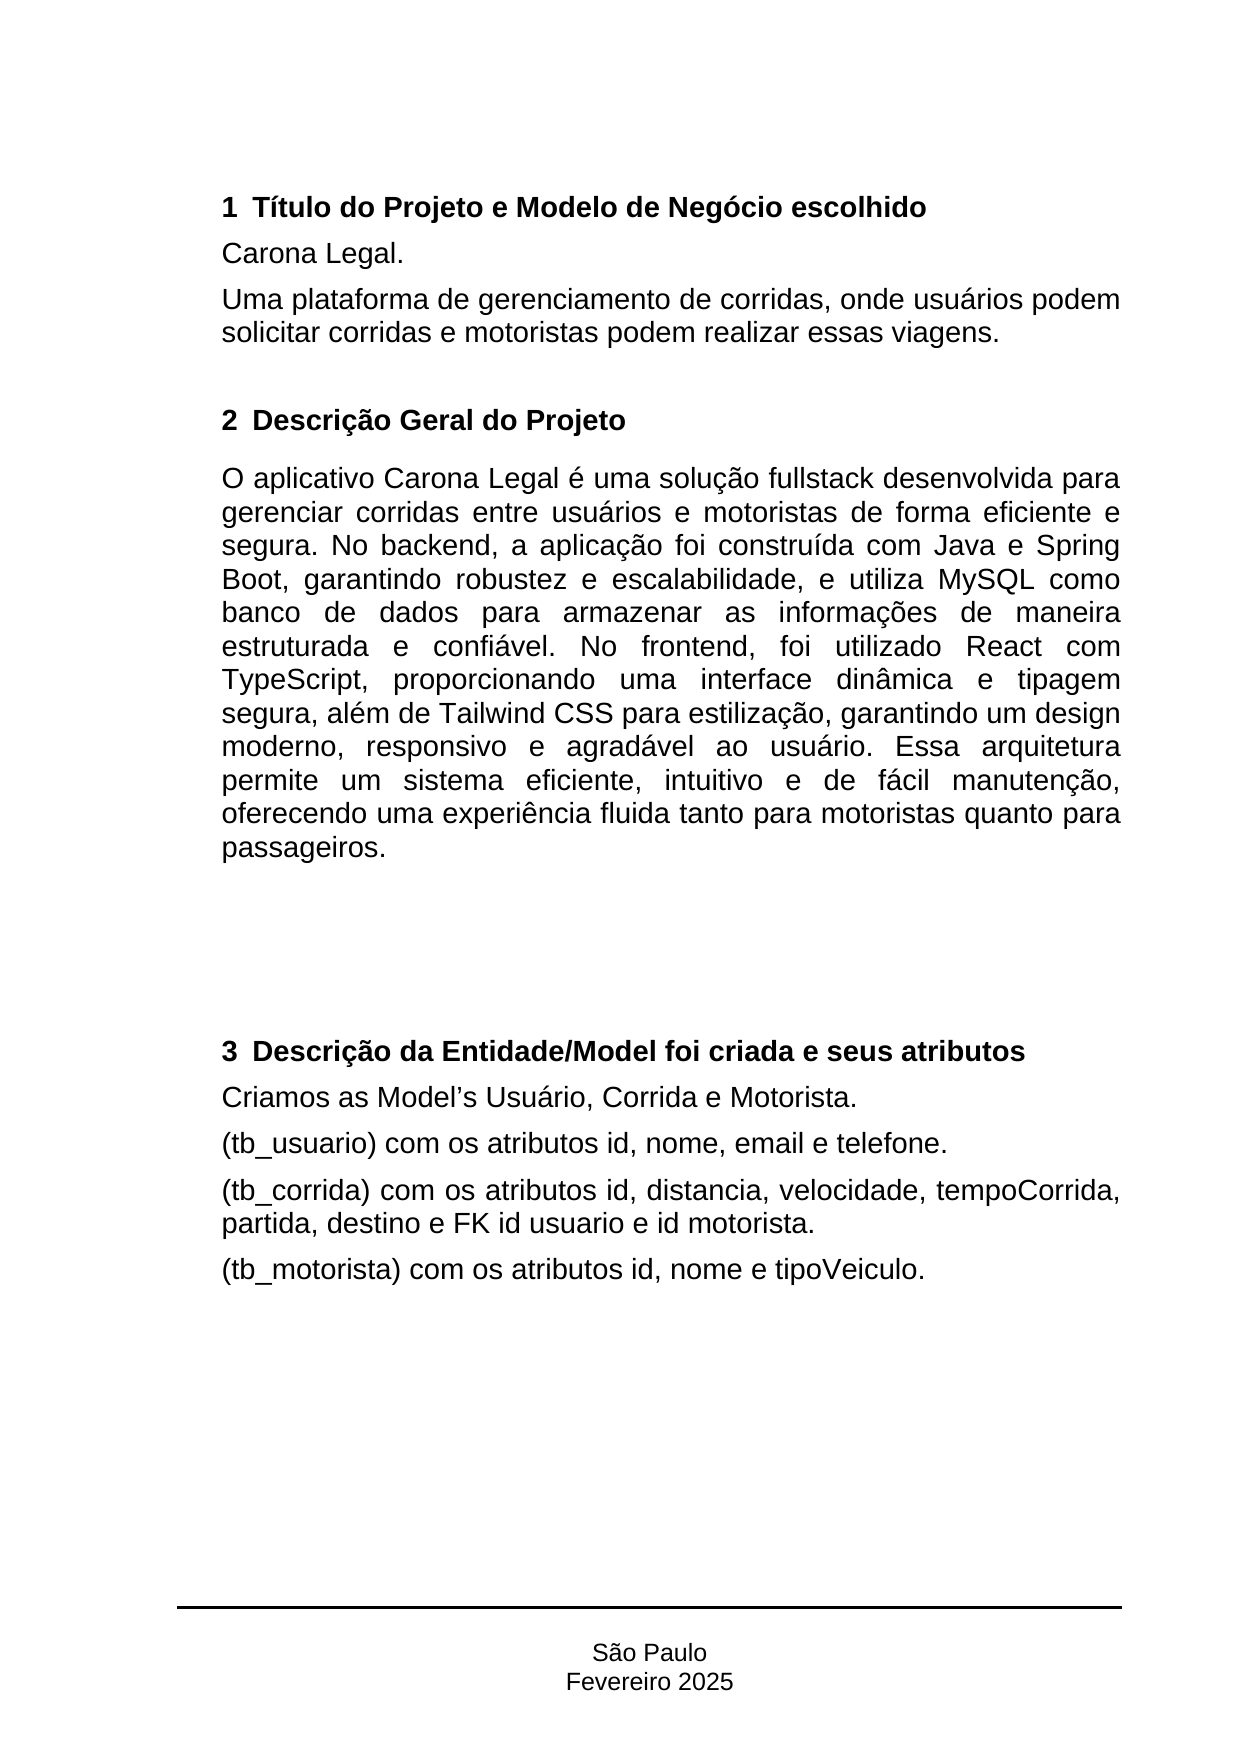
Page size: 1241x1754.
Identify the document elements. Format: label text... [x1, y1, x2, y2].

list Descrição Geral do Projeto [221, 403, 1122, 436]
text (tb_corrida) com os atributos id, distancia, velocidade, tempoCorrida, partida, destino e FK id usuario e id motorista. [221, 1173, 1122, 1240]
text O aplicativo Carona Legal é uma solução fullstack desenvolvida para gerenciar corridas entre usuários e motoristas de forma eficiente e segura. No backend, a aplicação foi construída com Java e Spring Boot, garantindo robustez e escalabilidade, e utiliza MySQL como banco de dados para armazenar as informações de maneira estruturada e confiável. No frontend, foi utilizado React com TypeScript, proporcionando uma interface dinâmica e tipagem segura, além de Tailwind CSS para estilização, garantindo um design moderno, responsivo e agradável ao usuário. Essa arquitetura permite um sistema eficiente, intuitivo e de fácil manutenção, oferecendo uma experiência fluida tanto para motoristas quanto para passageiros. [221, 461, 1122, 864]
list Título do Projeto e Modelo de Negócio escolhido [221, 190, 1122, 223]
text (tb_usuario) com os atributos id, nome, email e telefone. [221, 1127, 1122, 1160]
text Criamos as Model’s Usuário, Corrida e Motorista. [221, 1081, 1122, 1114]
list Descrição da Entidade/Model foi criada e seus atributos [221, 1034, 1122, 1068]
text (tb_motorista) com os atributos id, nome e tipoVeiculo. [221, 1252, 1122, 1286]
text Carona Legal. [221, 236, 1122, 269]
text Uma plataforma de gerenciamento de corridas, onde usuários podem solicitar corridas e motoristas podem realizar essas viagens. [221, 282, 1122, 349]
